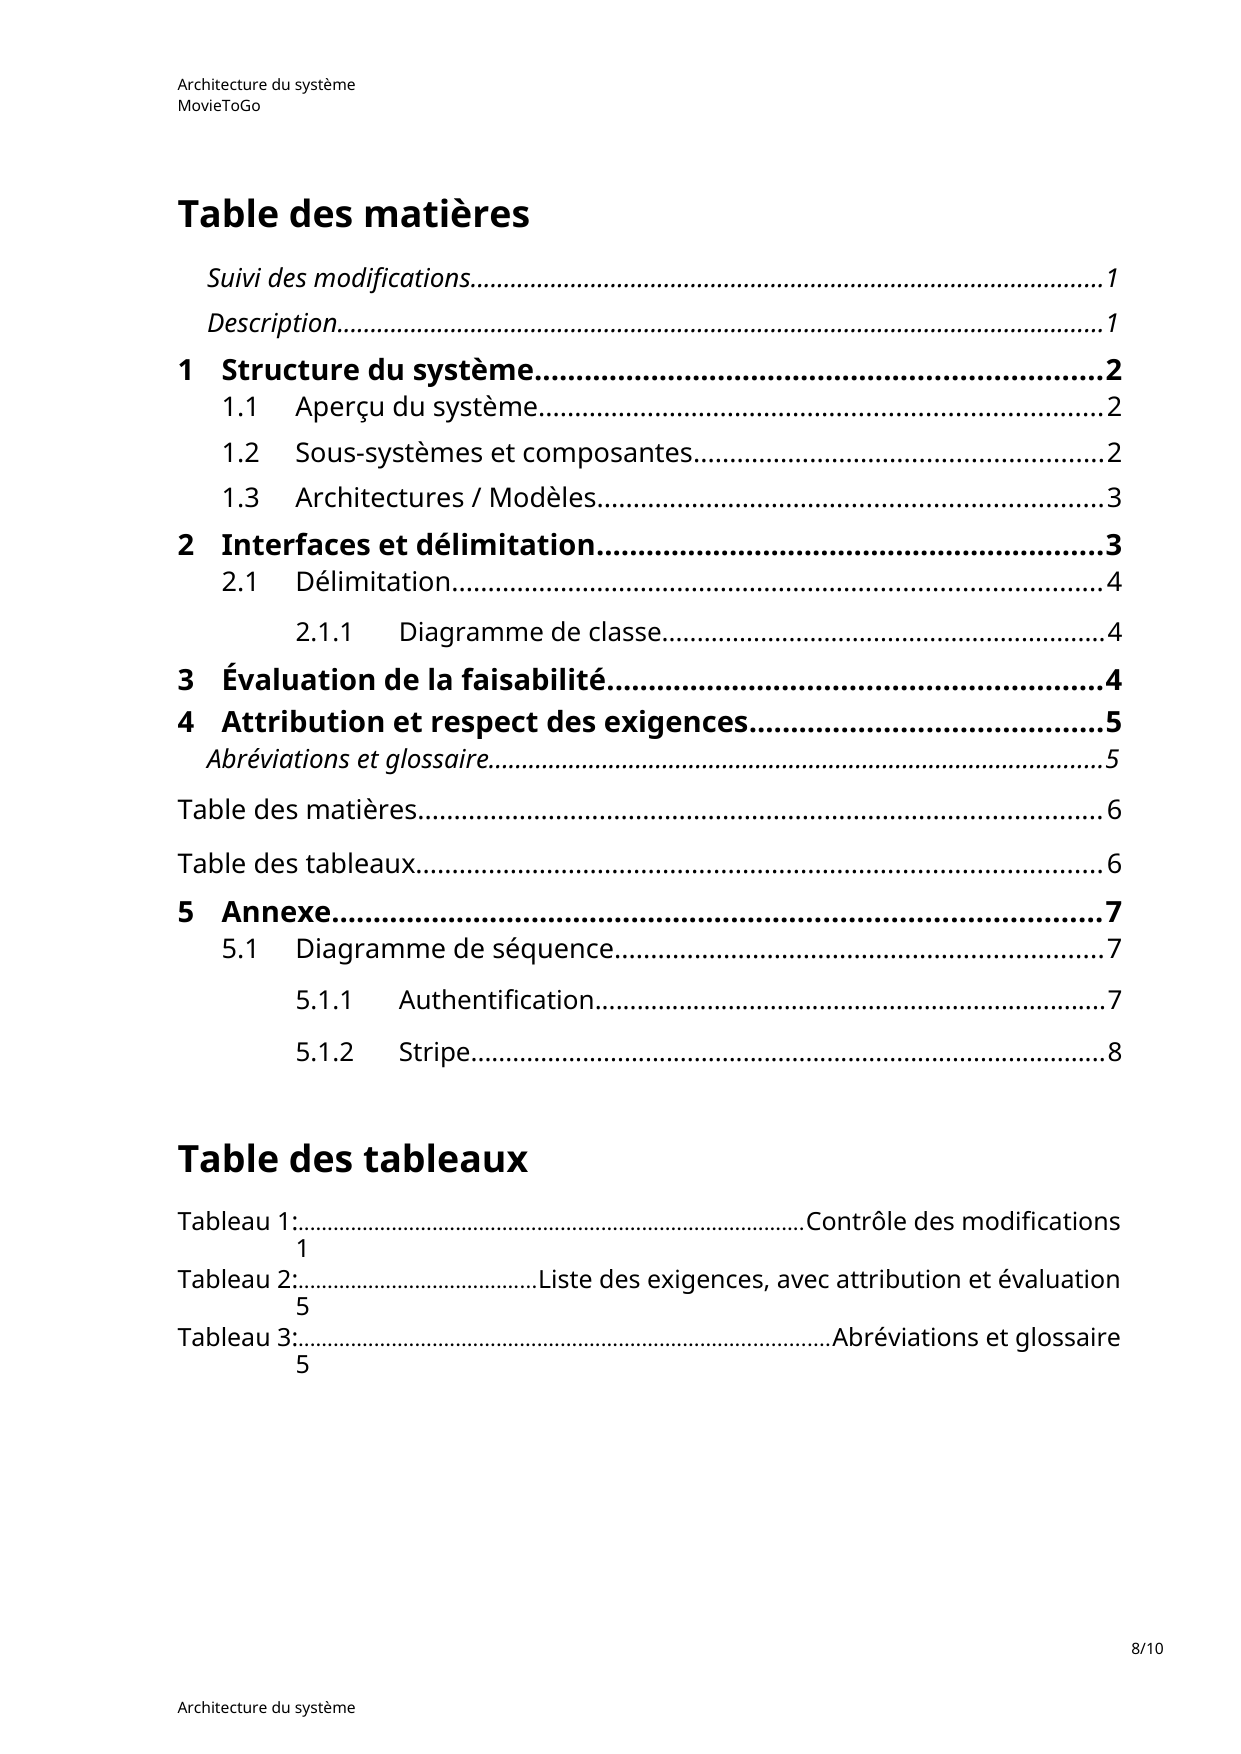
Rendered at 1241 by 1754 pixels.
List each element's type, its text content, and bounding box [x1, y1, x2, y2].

text 1 Structure du système 2 [177, 355, 1122, 387]
text 3 Évaluation de la faisabilité 4 [177, 666, 1122, 697]
text 4 Attribution et respect des exigences 5 [177, 707, 1122, 739]
text Description 1 [207, 309, 1122, 339]
text Suivi des modifications 1 [207, 264, 1122, 293]
text Tableau 2: Liste des exigences, avec attribution et évaluation 5 [177, 1267, 1122, 1321]
text 5.1 Diagramme de séquence 7 [221, 935, 1122, 964]
text 1.3 Architectures / Modèles 3 [221, 484, 1122, 514]
text 5.1.1 Authentification 7 [295, 981, 1122, 1017]
text Tableau 3: Abréviations et glossaire 5 [177, 1325, 1122, 1379]
text Table des matières [177, 188, 1122, 239]
text 2.1 Délimitation 4 [221, 568, 1122, 597]
text 1.2 Sous-systèmes et composantes 2 [221, 439, 1122, 468]
text Tableau 1: Contrôle des modifications 1 [177, 1208, 1122, 1262]
text Abréviations et glossaire 5 [207, 745, 1122, 774]
text Table des matières 6 [177, 791, 1122, 828]
text 1.1 Aperçu du système 2 [221, 393, 1122, 422]
text 2 Interfaces et délimitation 3 [177, 530, 1122, 562]
text 5 Annexe 7 [177, 898, 1122, 929]
text Table des tableaux 6 [177, 844, 1122, 881]
text 2.1.1 Diagramme de classe 4 [295, 614, 1122, 649]
text 5.1.2 Stripe 8 [295, 1033, 1122, 1069]
text Table des tableaux [177, 1132, 1122, 1183]
